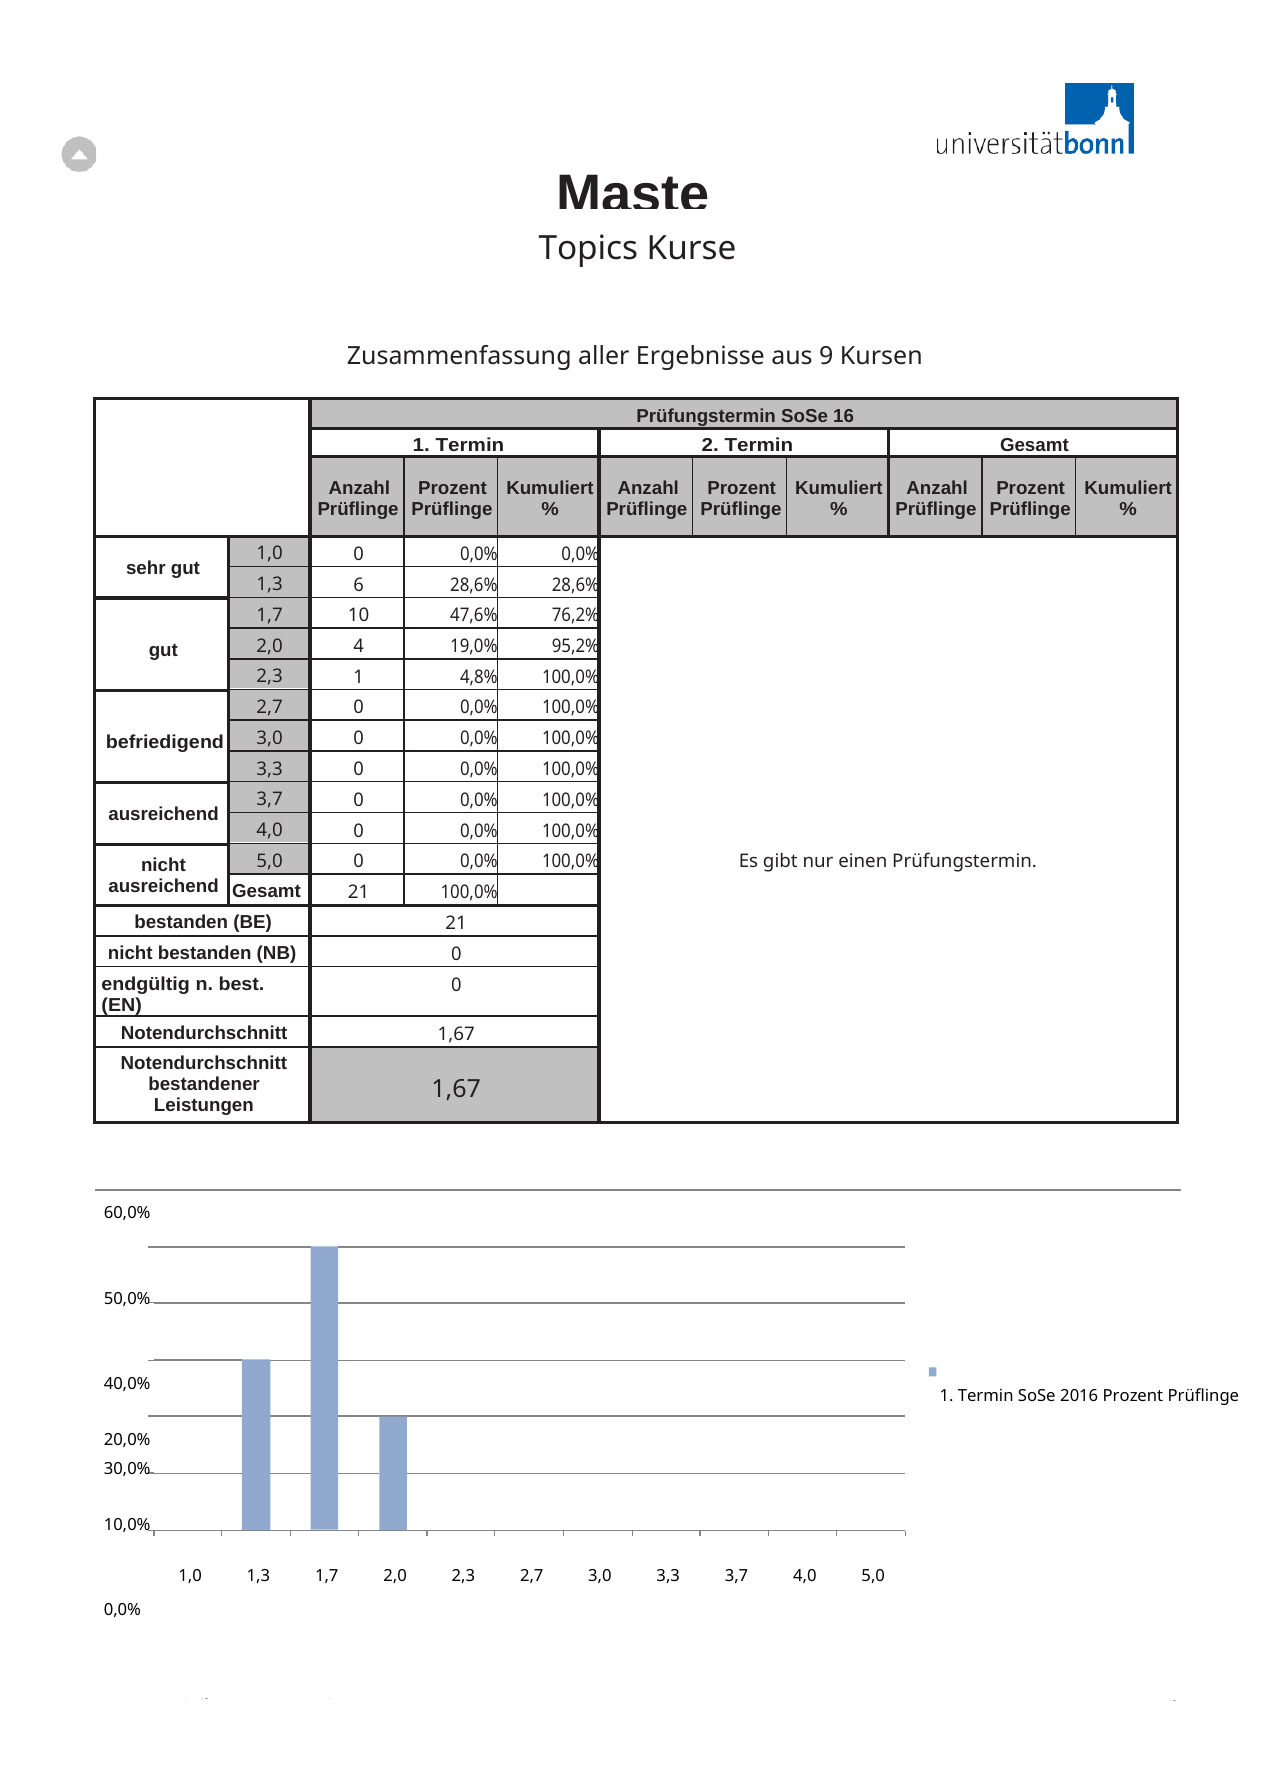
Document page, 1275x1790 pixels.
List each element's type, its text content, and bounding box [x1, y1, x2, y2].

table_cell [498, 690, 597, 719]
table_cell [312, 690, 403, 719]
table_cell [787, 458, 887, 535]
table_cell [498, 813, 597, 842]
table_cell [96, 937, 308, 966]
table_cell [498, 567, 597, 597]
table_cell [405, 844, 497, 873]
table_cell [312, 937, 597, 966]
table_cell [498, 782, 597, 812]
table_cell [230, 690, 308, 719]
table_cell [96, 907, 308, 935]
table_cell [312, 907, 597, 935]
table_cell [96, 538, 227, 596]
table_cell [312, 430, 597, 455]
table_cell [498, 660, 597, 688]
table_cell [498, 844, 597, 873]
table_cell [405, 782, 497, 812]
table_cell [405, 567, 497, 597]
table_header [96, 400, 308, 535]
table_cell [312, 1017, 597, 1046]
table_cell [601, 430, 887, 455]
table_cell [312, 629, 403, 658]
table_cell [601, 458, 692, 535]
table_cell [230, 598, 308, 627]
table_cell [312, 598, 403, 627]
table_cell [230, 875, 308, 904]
picture [61, 136, 97, 172]
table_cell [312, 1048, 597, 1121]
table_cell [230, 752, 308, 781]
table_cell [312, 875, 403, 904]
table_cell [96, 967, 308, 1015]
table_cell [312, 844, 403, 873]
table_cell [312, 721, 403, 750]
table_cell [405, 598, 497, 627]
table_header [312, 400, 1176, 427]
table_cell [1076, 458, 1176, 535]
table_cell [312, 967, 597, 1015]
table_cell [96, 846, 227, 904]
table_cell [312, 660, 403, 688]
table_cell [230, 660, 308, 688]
text Zusammenfassung aller Ergebnisse aus 9 Kursen [347, 338, 1194, 372]
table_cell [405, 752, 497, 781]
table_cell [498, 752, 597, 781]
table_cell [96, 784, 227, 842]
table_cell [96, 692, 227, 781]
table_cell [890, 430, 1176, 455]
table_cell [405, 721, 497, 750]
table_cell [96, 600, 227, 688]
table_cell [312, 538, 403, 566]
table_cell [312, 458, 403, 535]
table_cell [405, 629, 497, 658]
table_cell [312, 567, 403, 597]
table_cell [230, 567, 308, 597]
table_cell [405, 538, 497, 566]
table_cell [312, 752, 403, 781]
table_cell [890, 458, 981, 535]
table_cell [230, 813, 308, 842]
picture [937, 83, 1134, 154]
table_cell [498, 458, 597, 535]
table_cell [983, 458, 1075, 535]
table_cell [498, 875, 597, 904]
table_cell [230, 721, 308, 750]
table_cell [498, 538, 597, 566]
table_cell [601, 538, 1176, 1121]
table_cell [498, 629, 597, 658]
subtitle Topics Kurse [169, 224, 1106, 269]
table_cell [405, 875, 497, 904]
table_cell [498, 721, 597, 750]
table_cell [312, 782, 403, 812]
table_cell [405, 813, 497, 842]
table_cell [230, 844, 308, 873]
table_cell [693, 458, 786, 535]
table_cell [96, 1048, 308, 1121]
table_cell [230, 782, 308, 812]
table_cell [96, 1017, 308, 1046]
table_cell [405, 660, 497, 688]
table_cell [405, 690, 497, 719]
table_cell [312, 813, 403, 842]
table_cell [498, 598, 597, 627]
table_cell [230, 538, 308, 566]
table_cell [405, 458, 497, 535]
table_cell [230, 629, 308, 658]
